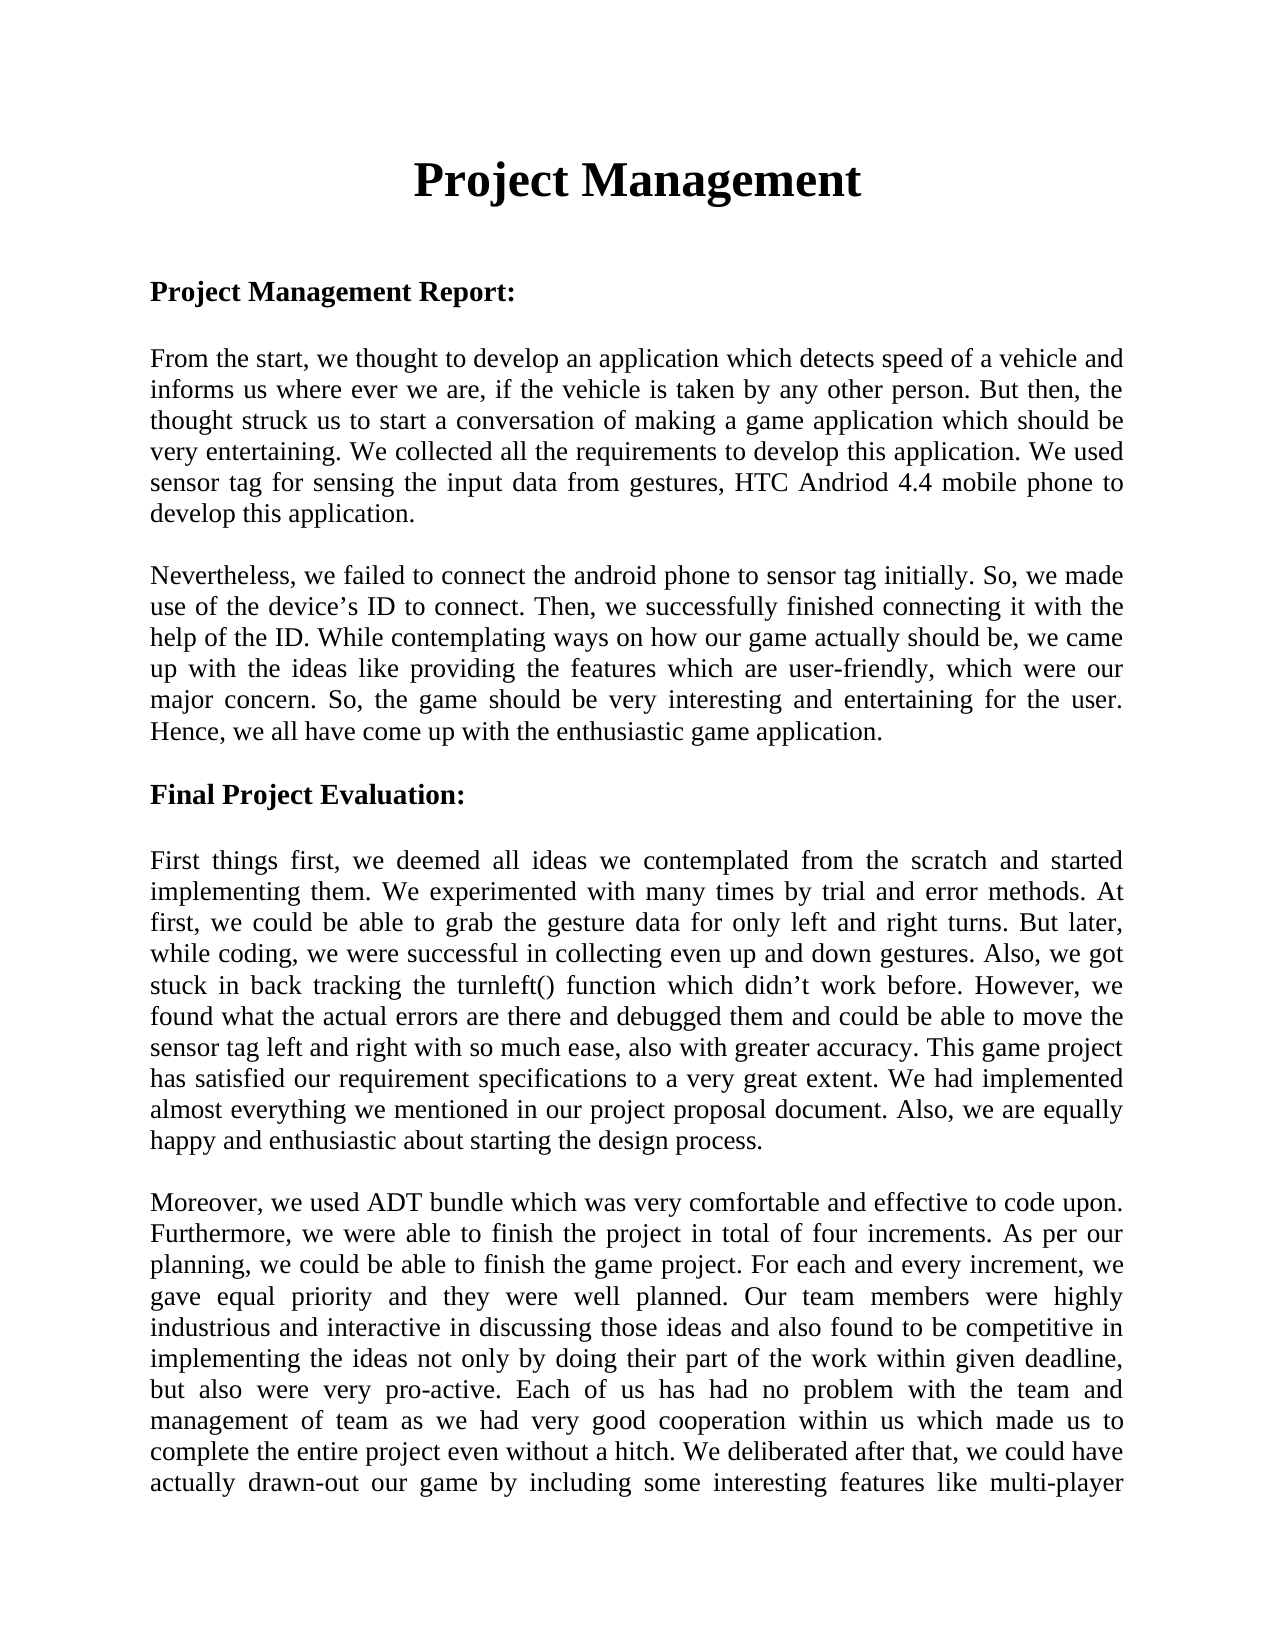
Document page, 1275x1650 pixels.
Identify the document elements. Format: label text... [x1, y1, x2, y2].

text Project Management [150, 150, 1125, 207]
text From the start, we thought to develop an application which detects speed of a vehicle and informs us where ever we are, if the vehicle is taken by any other person. But then, the thought struck us to start a conversation of making a game application which should be very entertaining. We collected all the requirements to develop this application. We used sensor tag for sensing the input data from gestures, HTC Andriod 4.4 mobile phone to develop this application. [150, 342, 1125, 528]
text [150, 1186, 1125, 1498]
text Final Project Evaluation: [150, 777, 1125, 811]
text Project Management Report: [150, 274, 1125, 308]
text First things first, we deemed all ideas we contemplated from the scratch and started implementing them. We experimented with many times by trial and error methods. At first, we could be able to grab the gesture data for only left and right turns. But later, while coding, we were successful in collecting even up and down gestures. Also, we got stuck in back tracking the turnleft() function which didn’t work before. However, we found what the actual errors are there and debugged them and could be able to move the sensor tag left and right with so much ease, also with greater accuracy. This game project has satisfied our requirement specifications to a very great extent. We had implemented almost everything we mentioned in our project proposal document. Also, we are equally happy and enthusiastic about starting the design process. [150, 844, 1125, 1156]
text Nevertheless, we failed to connect the android phone to sensor tag initially. So, we made use of the device’s ID to connect. Then, we successfully finished connecting it with the help of the ID. While contemplating ways on how our game actually should be, we came up with the ideas like providing the features which are user-friendly, which were our major concern. So, the game should be very interesting and entertaining for the user. Hence, we all have come up with the enthusiastic game application. [150, 559, 1125, 746]
